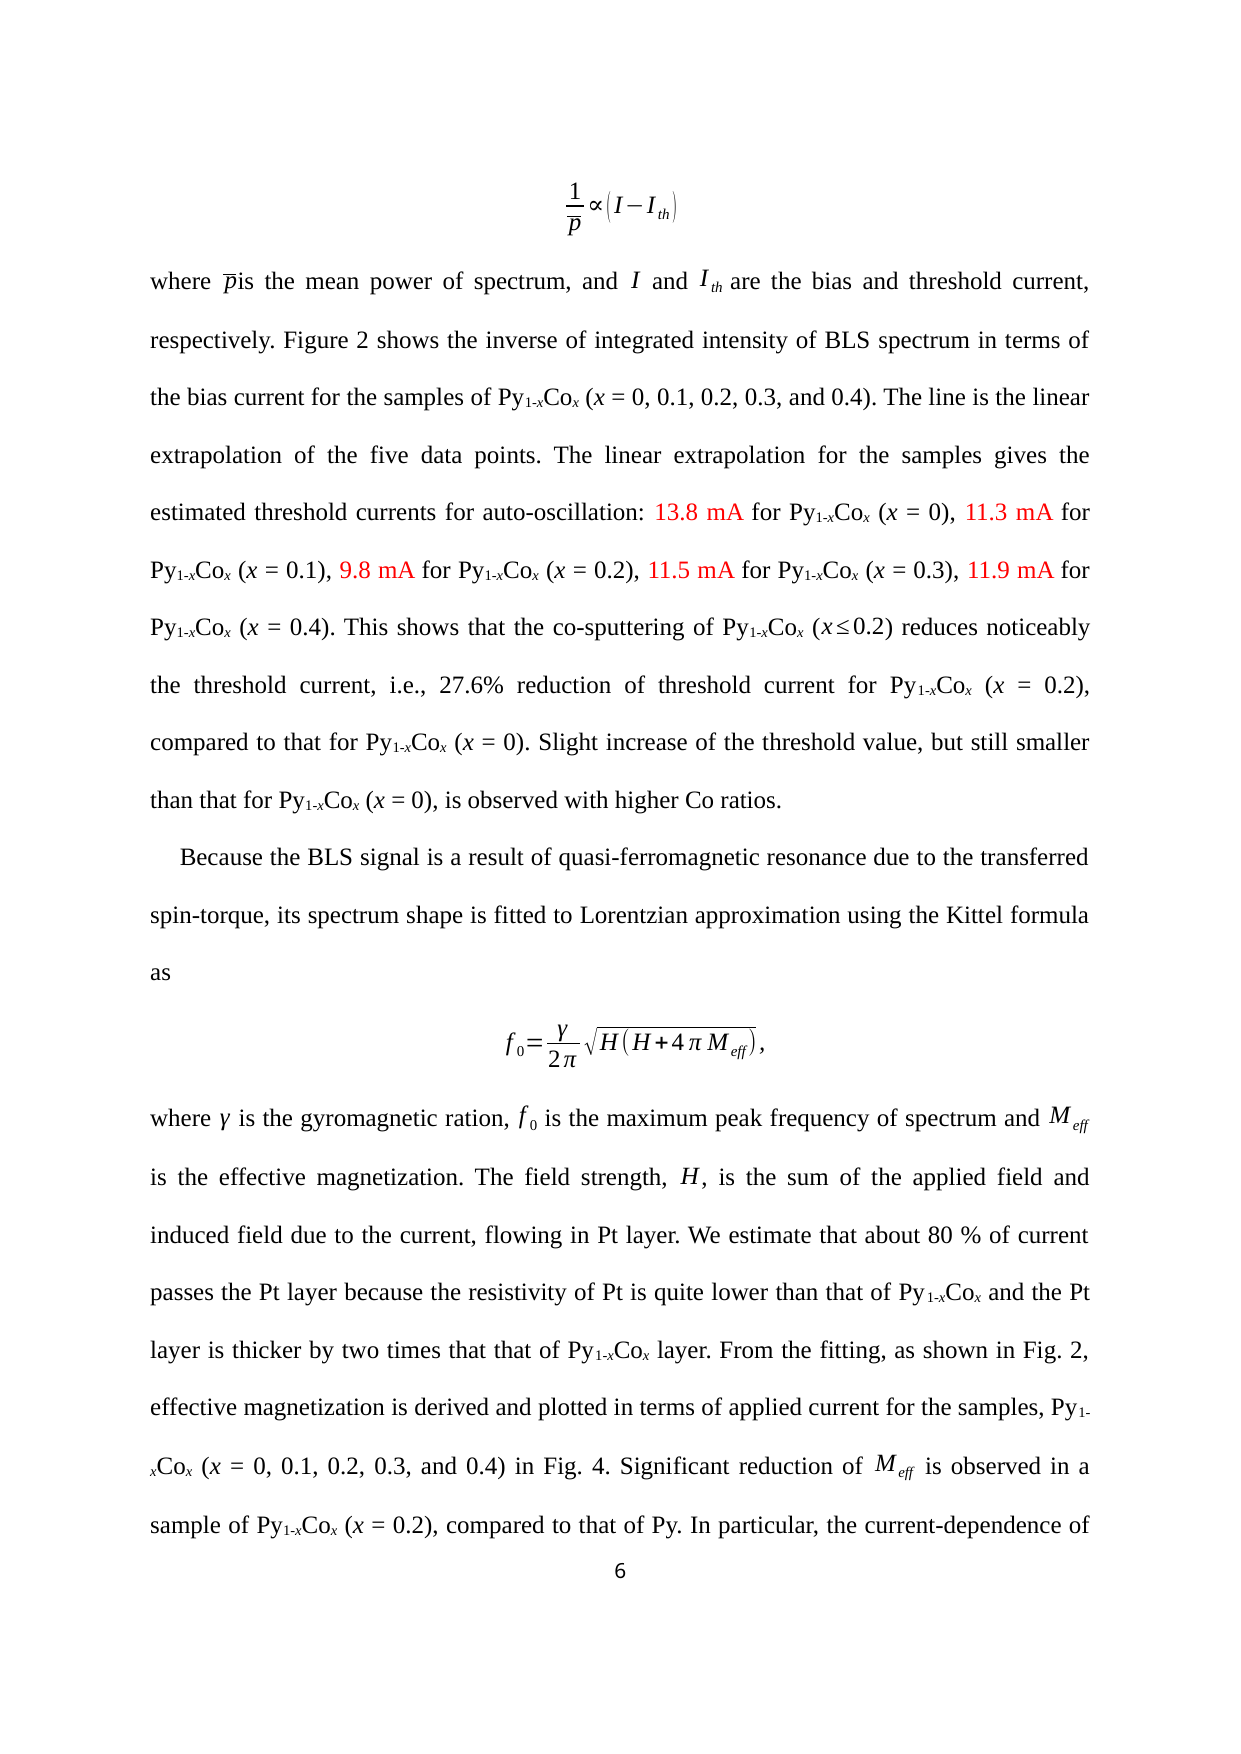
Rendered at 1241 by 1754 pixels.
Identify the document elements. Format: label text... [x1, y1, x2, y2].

text Because the BLS signal is a result of quasi-ferromagnetic resonance due to the transferred spin-torque, its spectrum shape is fitted to Lorentzian approximation using the Kittel formula as [150, 842, 1090, 986]
text where is the mean power of spectrum, and and are the bias and threshold current, respectively. Figure 2 shows the inverse of integrated intensity of BLS spectrum in terms of the bias current for the samples of Py1-xCox (x = 0, 0.1, 0.2, 0.3, and 0.4). The line is the linear extrapolation of the five data points. The linear extrapolation for the samples gives the estimated threshold currents for auto-oscillation: 13.8 mA for Py1-xCox (x = 0), 11.3 mA for Py1-xCox (x = 0.1), 9.8 mA for Py1-xCox (x = 0.2), 11.5 mA for Py1-xCox (x = 0.3), 11.9 mA for Py1-xCox (x = 0.4). This shows that the co-sputtering of Py1-xCox () reduces noticeably the threshold current, i.e., 27.6% reduction of threshold current for Py1-xCox (x = 0.2), compared to that for Py1-xCox (x = 0). Slight increase of the threshold value, but still smaller than that for Py1-xCox (x = 0), is observed with higher Co ratios. [150, 264, 1090, 813]
